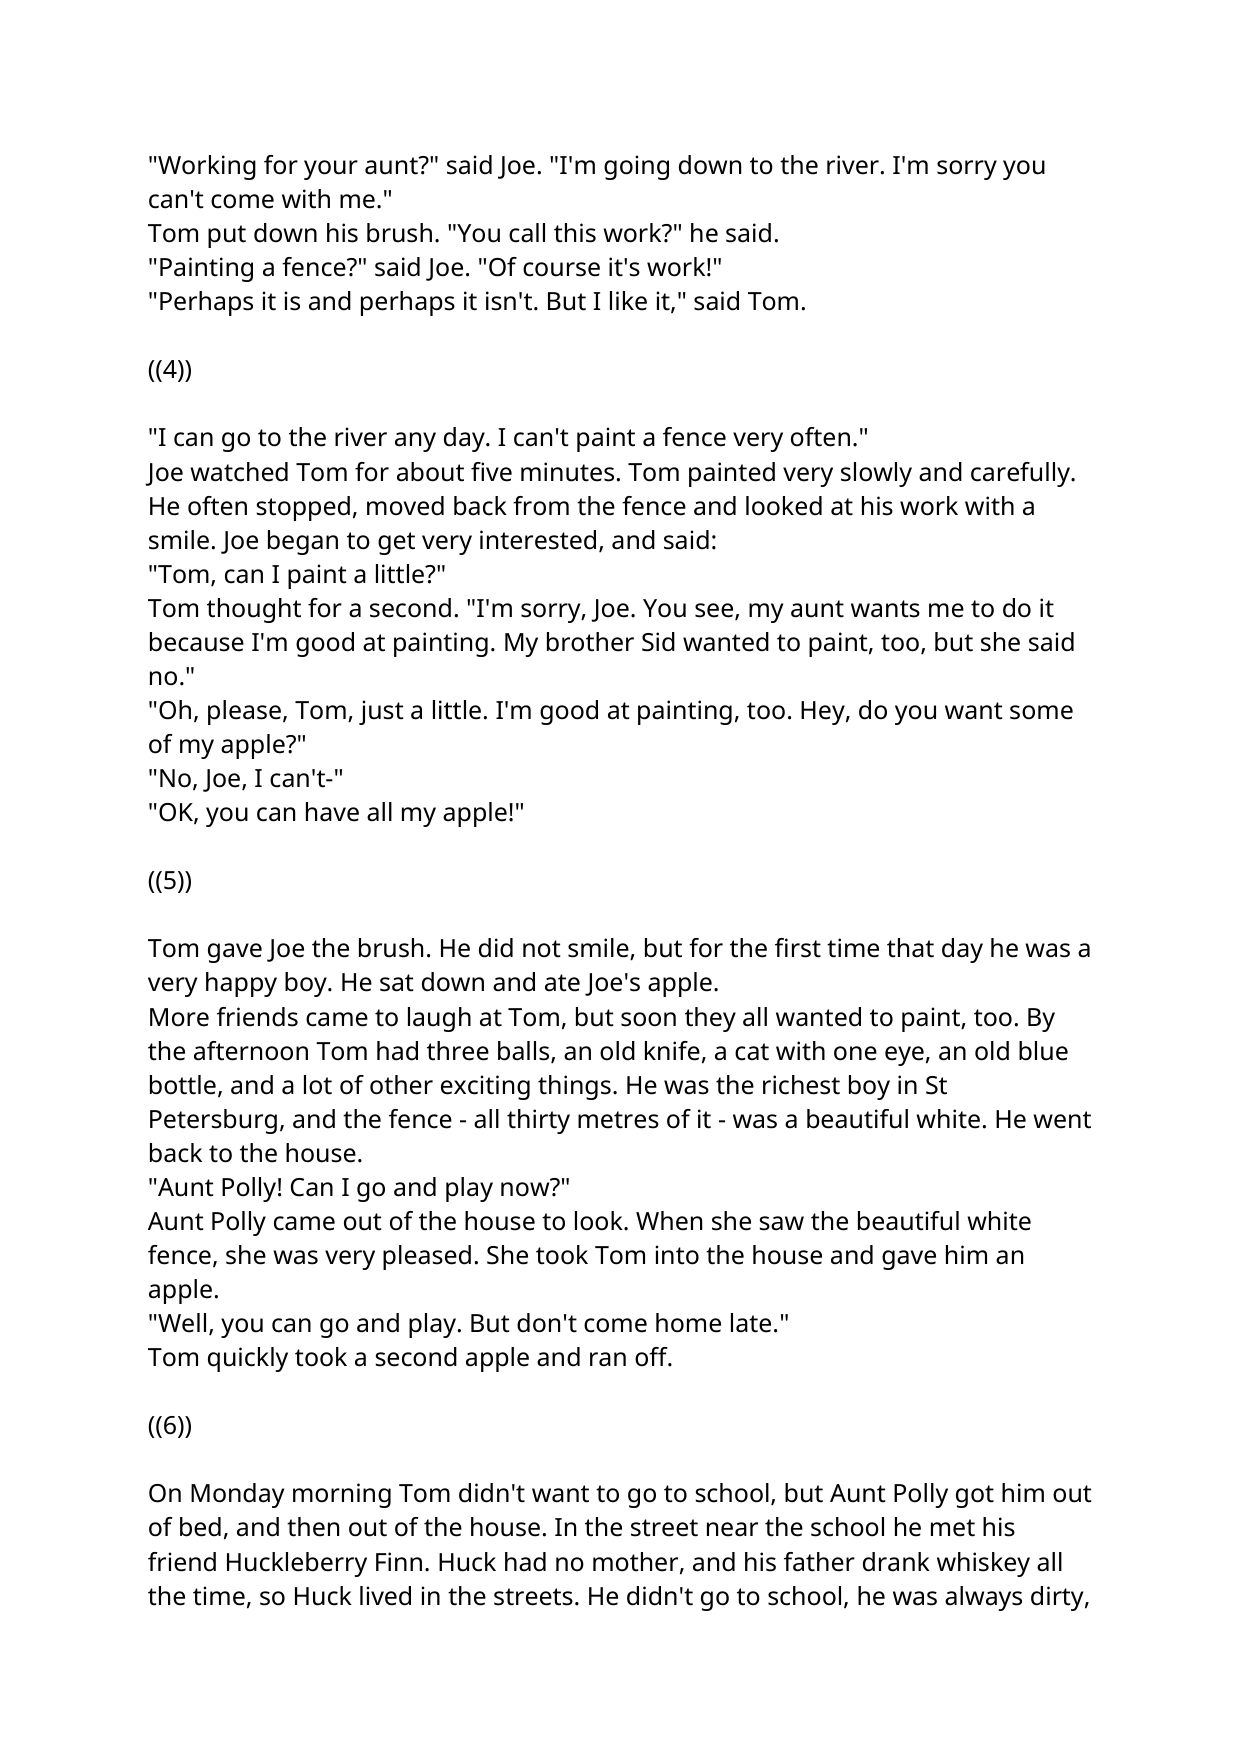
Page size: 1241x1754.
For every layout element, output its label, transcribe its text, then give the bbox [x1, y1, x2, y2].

text ((6)) [148, 1408, 1093, 1442]
text "OK, you can have all my apple!" [148, 795, 1093, 829]
text Tom put down his brush. "You call this work?" he said. [148, 216, 1093, 250]
text Aunt Polly came out of the house to look. When she saw the beautiful white fence, she was very pleased. She took Tom into the house and gave him an apple. [148, 1203, 1093, 1306]
text Tom quickly took a second apple and ran off. [148, 1340, 1093, 1374]
text "Well, you can go and play. But don't come home late." [148, 1306, 1093, 1340]
text "Perhaps it is and perhaps it isn't. But I like it," said Tom. [148, 284, 1093, 318]
text "Tom, can I paint a little?" [148, 556, 1093, 590]
text "Painting a fence?" said Joe. "Of course it's work!" [148, 250, 1093, 284]
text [148, 1476, 1093, 1612]
text "Working for your aunt?" said Joe. "I'm going down to the river. I'm sorry you can't come with me." [148, 148, 1093, 216]
text ((4)) [148, 352, 1093, 386]
text "Aunt Polly! Can I go and play now?" [148, 1169, 1093, 1203]
text Tom gave Joe the brush. He did not smile, but for the first time that day he was a very happy boy. He sat down and ate Joe's apple. [148, 931, 1093, 999]
text "Oh, please, Tom, just a little. I'm good at painting, too. Hey, do you want some of my apple?" [148, 693, 1093, 761]
text Tom thought for a second. "I'm sorry, Joe. You see, my aunt wants me to do it because I'm good at painting. My brother Sid wanted to paint, too, but she said no." [148, 590, 1093, 693]
text Joe watched Tom for about five minutes. Tom painted very slowly and carefully. He often stopped, moved back from the fence and looked at his work with a smile. Joe began to get very interested, and said: [148, 454, 1093, 556]
text More friends came to laugh at Tom, but soon they all wanted to paint, too. By the afternoon Tom had three balls, an old knife, a cat with one eye, an old blue bottle, and a lot of other exciting things. He was the richest boy in St Petersburg, and the fence - all thirty metres of it - was a beautiful white. He went back to the house. [148, 999, 1093, 1169]
text ((5)) [148, 863, 1093, 897]
text "I can go to the river any day. I can't paint a fence very often." [148, 420, 1093, 454]
text "No, Joe, I can't-" [148, 761, 1093, 795]
